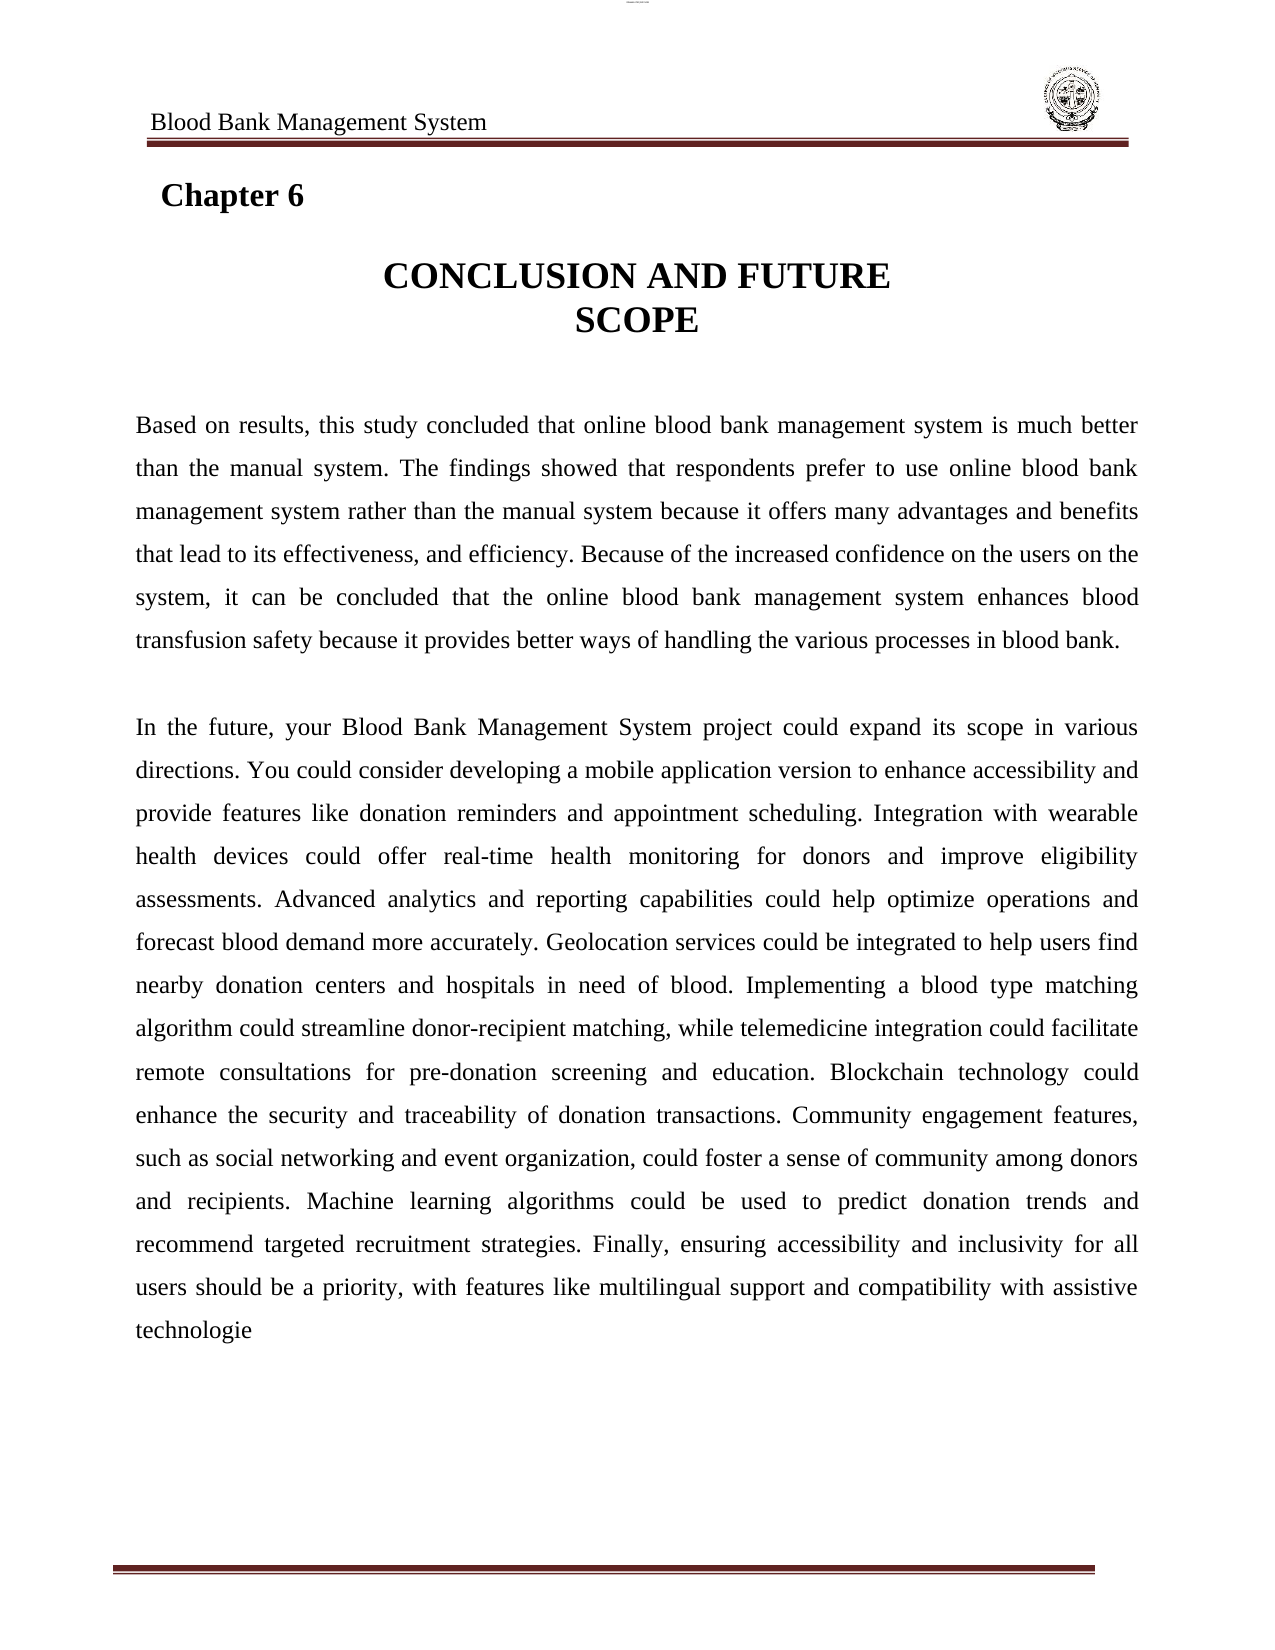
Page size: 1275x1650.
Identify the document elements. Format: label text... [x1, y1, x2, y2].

subtitle CONCLUSION AND FUTURE SCOPE [325, 254, 949, 340]
picture [1043, 65, 1105, 132]
text Chapter 6 [160, 175, 1139, 213]
text In the future, your Blood Bank Management System project could expand its scope in various directions. You could consider developing a mobile application version to enhance accessibility and provide features like donation reminders and appointment scheduling. Integration with wearable health devices could offer real-time health monitoring for donors and improve eligibility assessments. Advanced analytics and reporting capabilities could help optimize operations and forecast blood demand more accurately. Geolocation services could be integrated to help users find nearby donation centers and hospitals in need of blood. Implementing a blood type matching algorithm could streamline donor-recipient matching, while telemedicine integration could facilitate remote consultations for pre-donation screening and education. Blockchain technology could enhance the security and traceability of donation transactions. Community engagement features, such as social networking and event organization, could foster a sense of community among donors and recipients. Machine learning algorithms could be used to predict donation trends and recommend targeted recruitment strategies. Finally, ensuring accessibility and inclusivity for all users should be a priority, with features like multilingual support and compatibility with assistive technologie [135, 712, 1139, 1344]
text Based on results, this study concluded that online blood bank management system is much better than the manual system. The findings showed that respondents prefer to use online blood bank management system rather than the manual system because it offers many advantages and benefits that lead to its effectiveness, and efficiency. Because of the increased confidence on the users on the system, it can be concluded that the online blood bank management system enhances blood transfusion safety because it provides better ways of handling the various processes in blood bank. [135, 410, 1139, 654]
